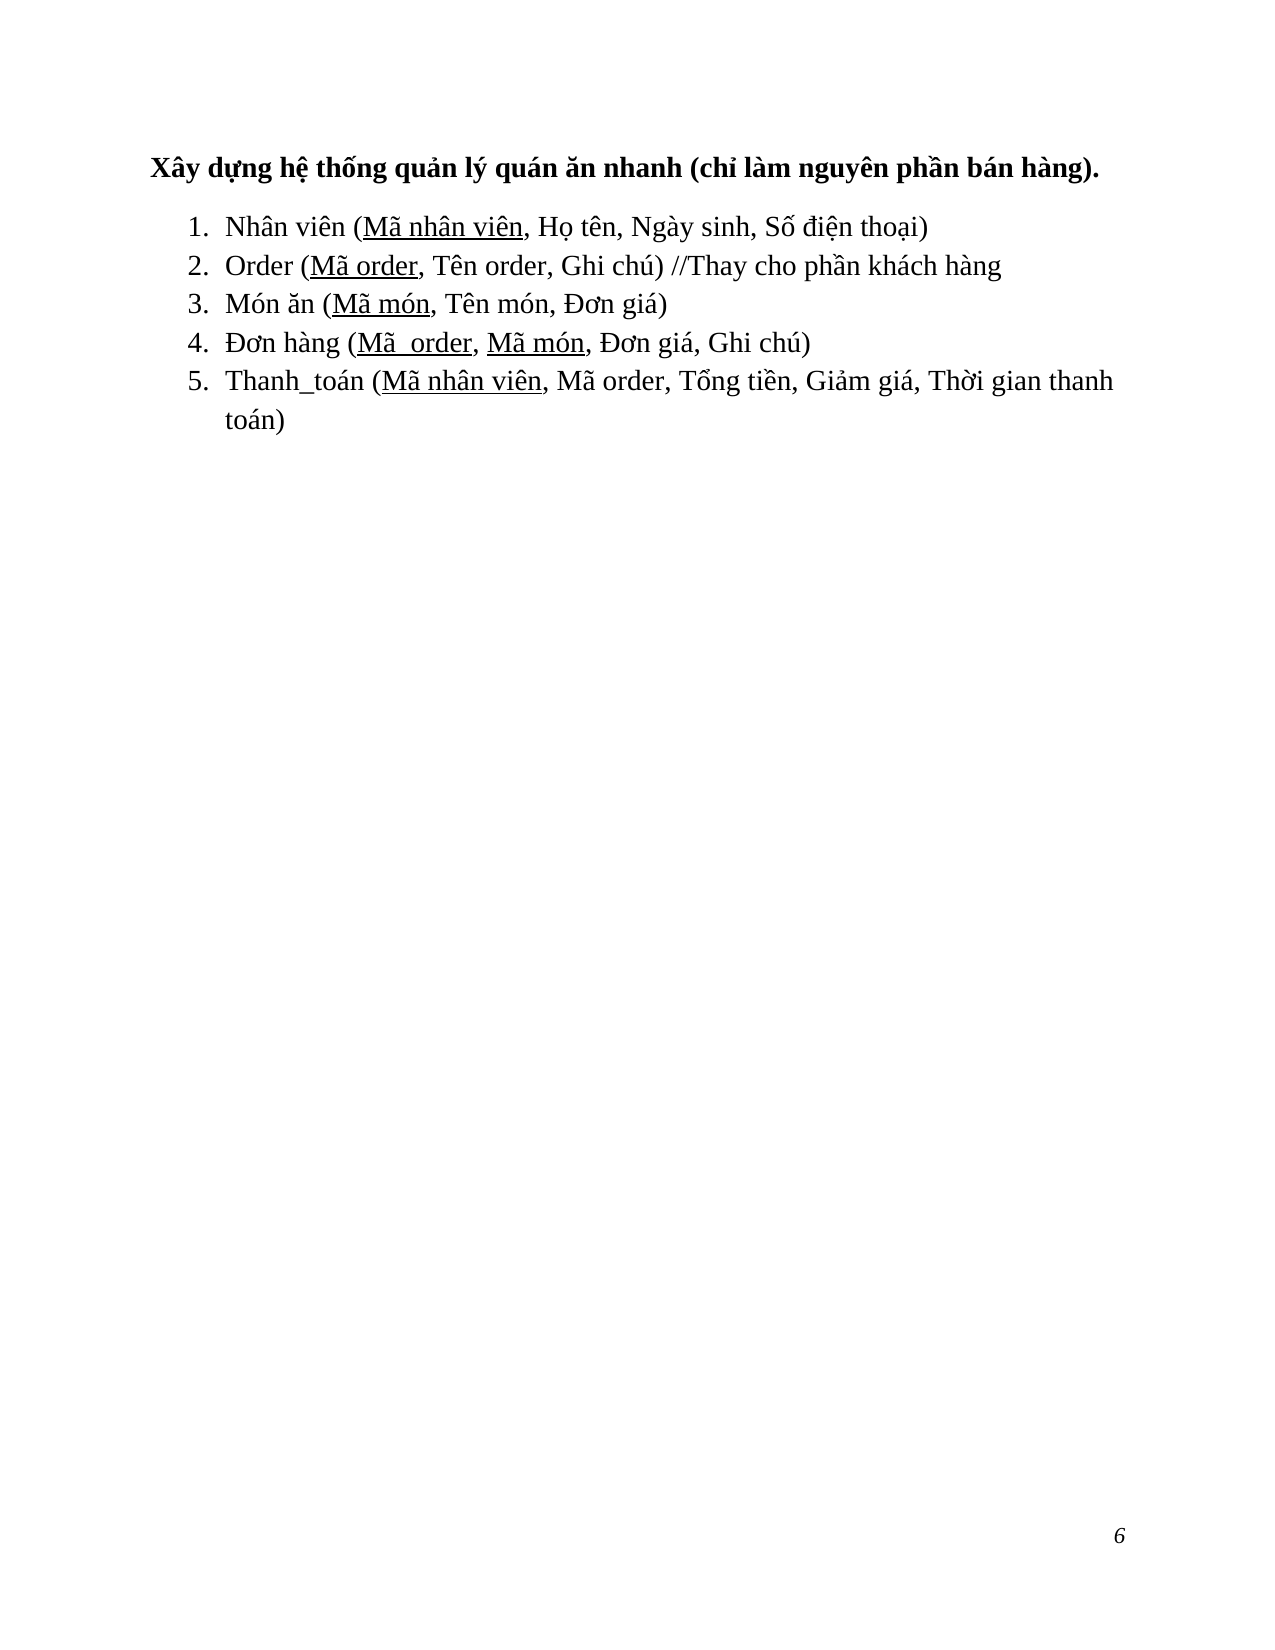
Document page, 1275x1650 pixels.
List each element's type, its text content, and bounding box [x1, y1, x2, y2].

text Xây dựng hệ thống quản lý quán ăn nhanh (chỉ làm nguyên phần bán hàng). [150, 150, 1125, 183]
list Thanh_toán (Mã nhân viên, Mã order, Tổng tiền, Giảm giá, Thời gian thanh toán) [187, 363, 1125, 436]
list Món ăn (Mã món, Tên món, Đơn giá) [187, 286, 1125, 320]
list Order (Mã order, Tên order, Ghi chú) //Thay cho phần khách hàng [187, 248, 1125, 281]
list Nhân viên (Mã nhân viên, Họ tên, Ngày sinh, Số điện thoại) [187, 209, 1125, 243]
list Đơn hàng (Mã_order, Mã món, Đơn giá, Ghi chú) [187, 325, 1125, 358]
